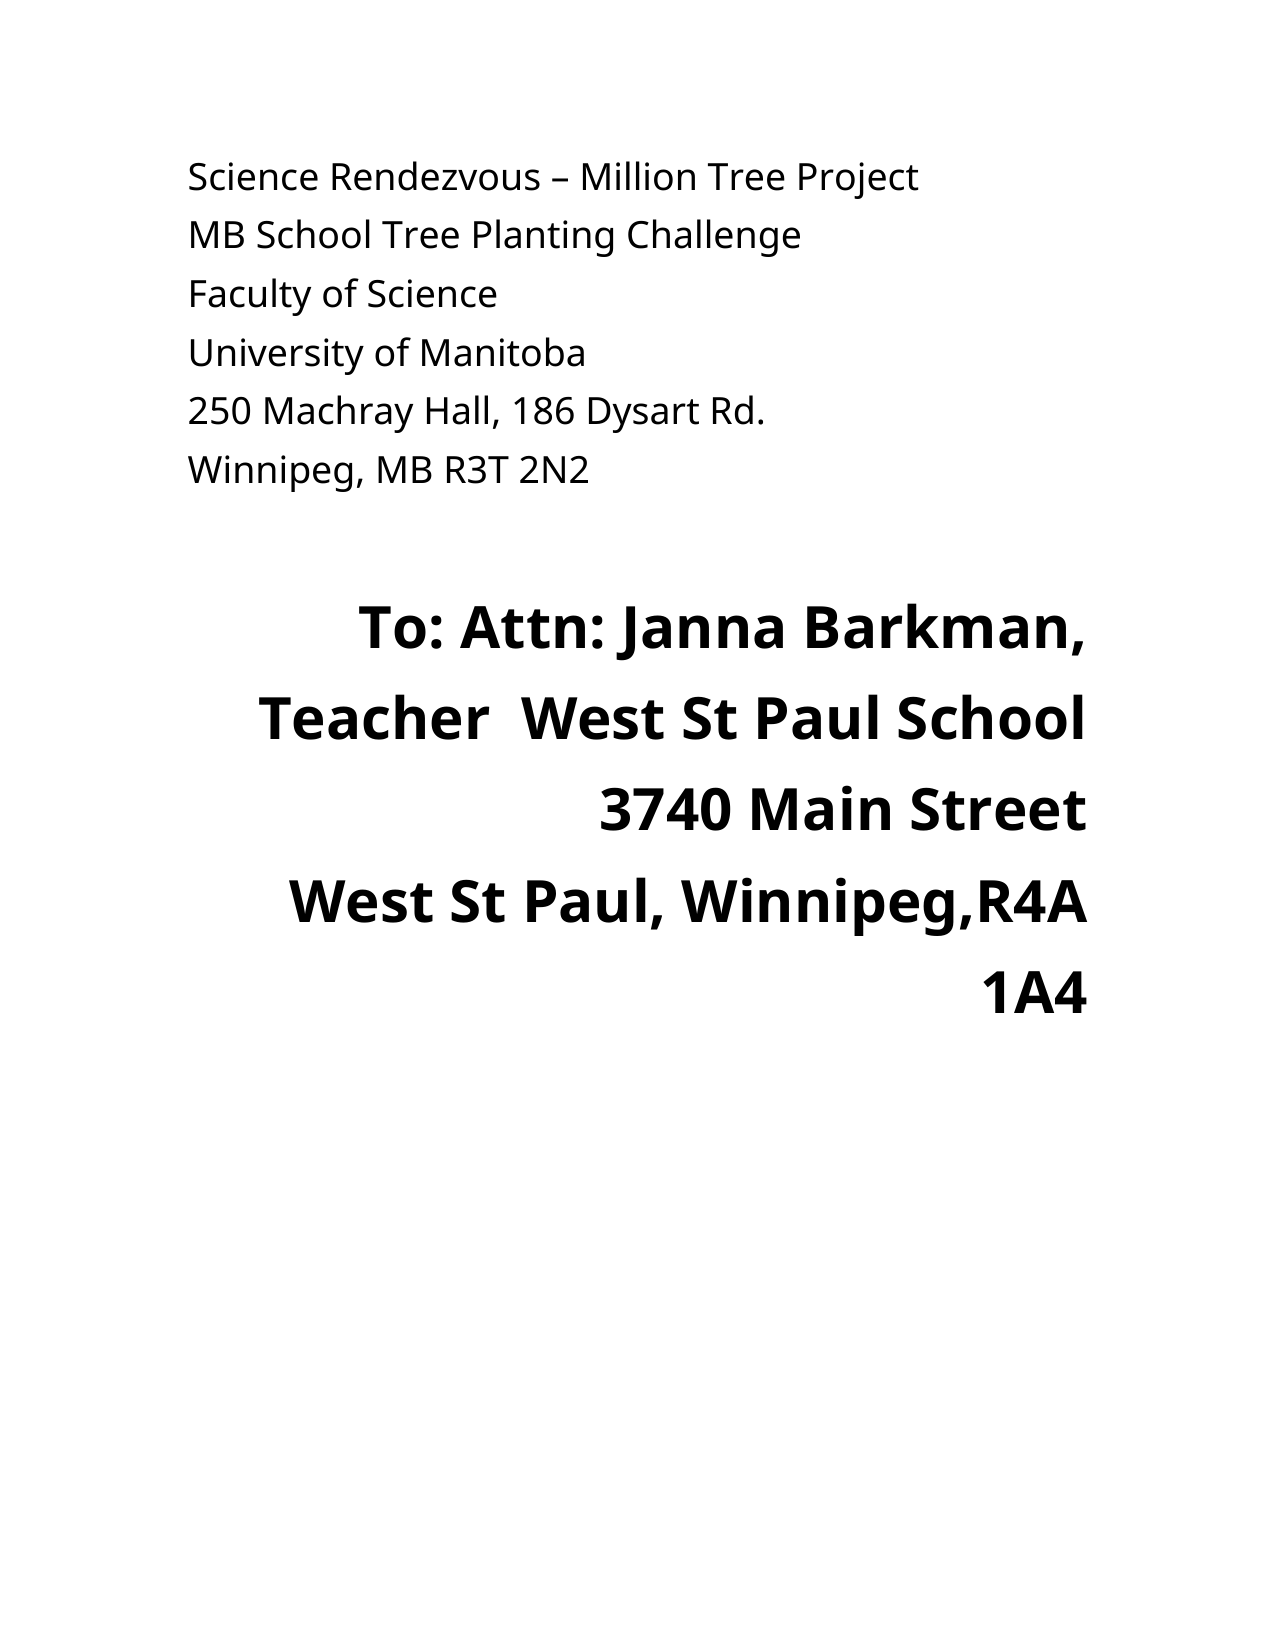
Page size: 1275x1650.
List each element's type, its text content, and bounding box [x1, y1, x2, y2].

text To: Attn: Janna Barkman, Teacher West St Paul School 3740 Main Street West St Paul, Winnipeg,R4A 1A4 [187, 523, 1087, 1031]
text Science Rendezvous – Million Tree Project MB School Tree Planting Challenge Faculty of Science University of Manitoba 250 Machray Hall, 186 Dysart Rd. Winnipeg, MB R3T 2N2 [187, 150, 1087, 494]
